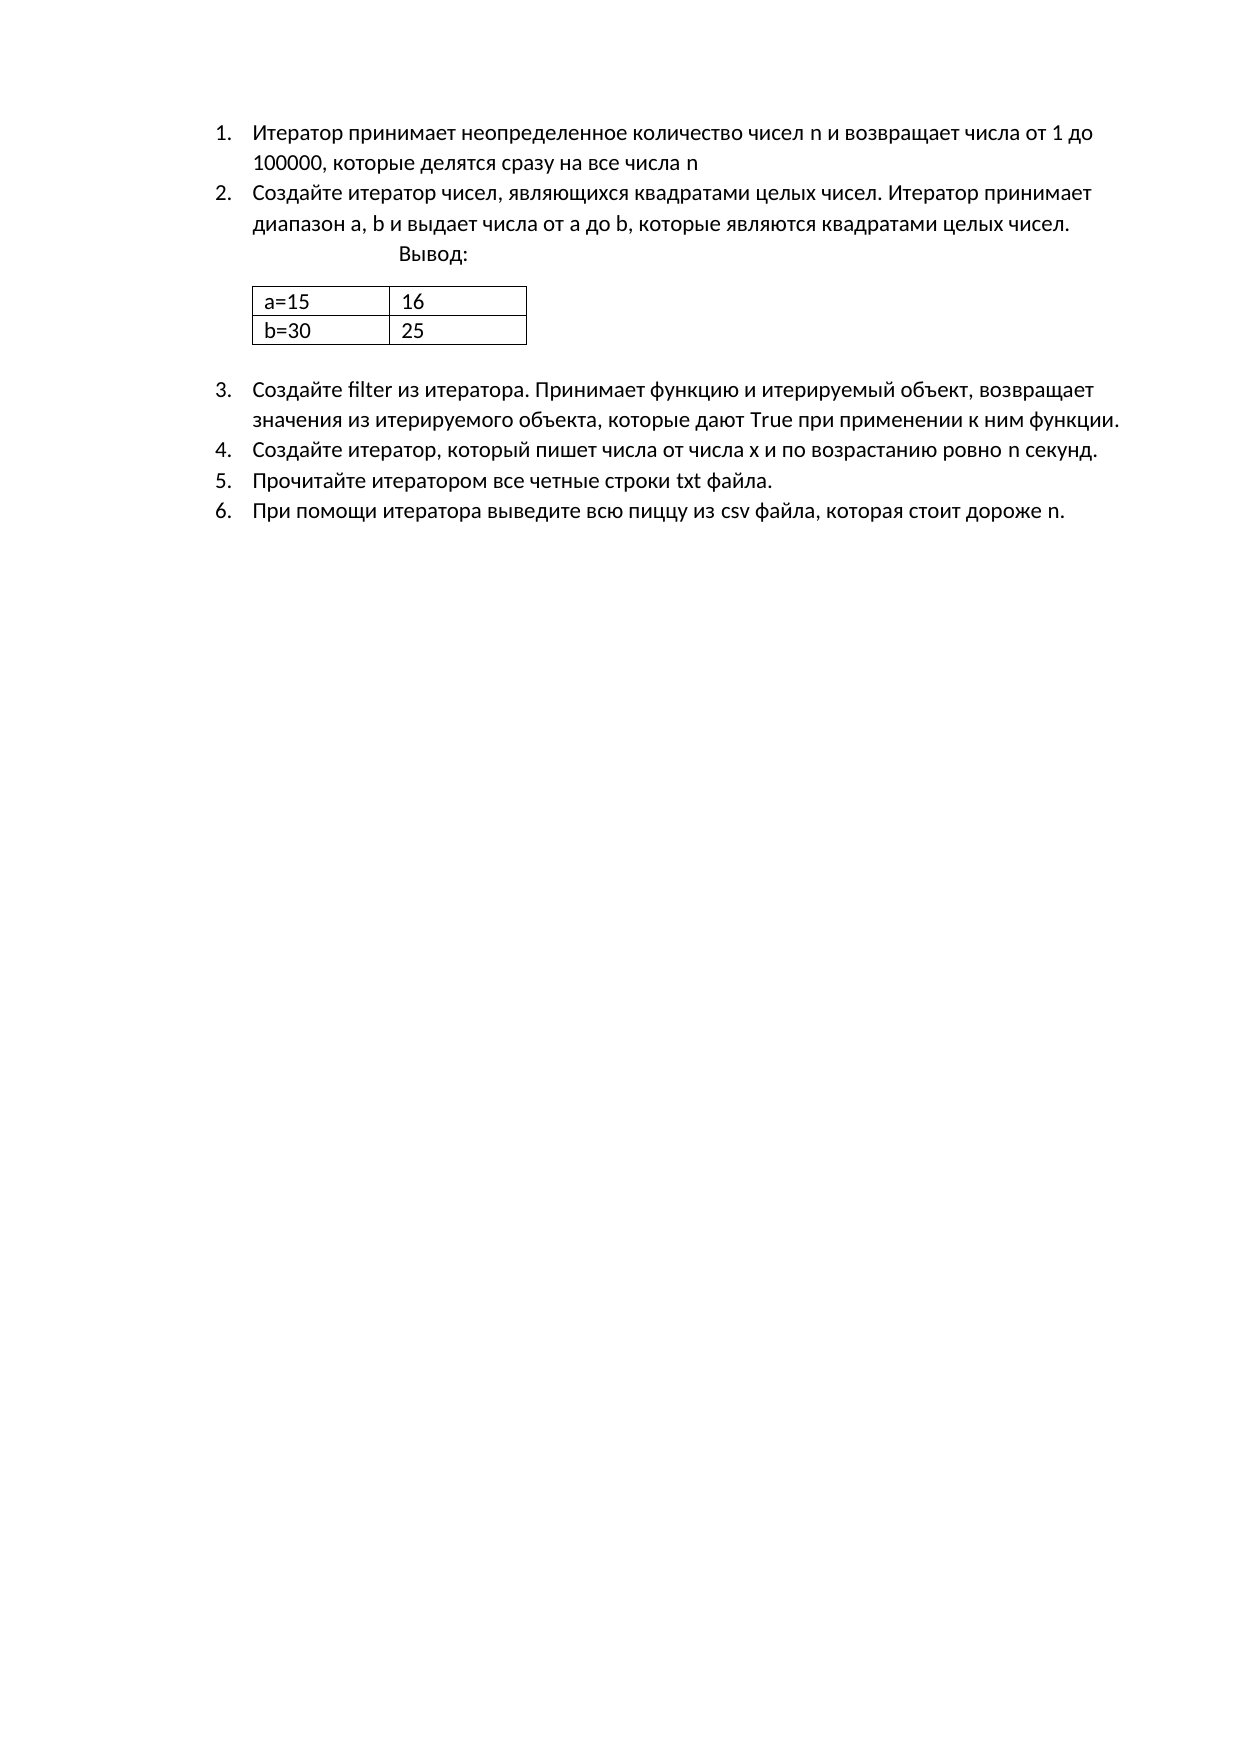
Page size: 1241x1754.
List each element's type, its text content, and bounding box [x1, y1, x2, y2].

table_cell b=30 [253, 316, 389, 344]
list Создайте итератор, который пишет числа от числа x и по возрастанию ровно n секунд. [215, 436, 1152, 464]
list Создайте filter из итератора. Принимает функцию и итерируемый объект, возвращает значения из итерируемого объекта, которые дают True при применении к ним функции. [215, 375, 1152, 433]
list При помощи итератора выведите всю пиццу из csv файла, которая стоит дороже n. [215, 496, 1152, 524]
table_cell 25 [390, 316, 526, 344]
list Итератор принимает неопределенное количество чисел n и возвращает числа от 1 до 100000, которые делятся сразу на все числа n [215, 118, 1152, 176]
table_header a=15 [253, 287, 389, 315]
list Прочитайте итератором все четные строки txt файла. [215, 466, 1152, 494]
table_header 16 [390, 287, 526, 315]
list Создайте итератор чисел, являющихся квадратами целых чисел. Итератор принимает диапазон a, b и выдает числа от a до b, которые являются квадратами целых чисел. [215, 178, 1152, 237]
list Вывод: [252, 239, 1152, 267]
